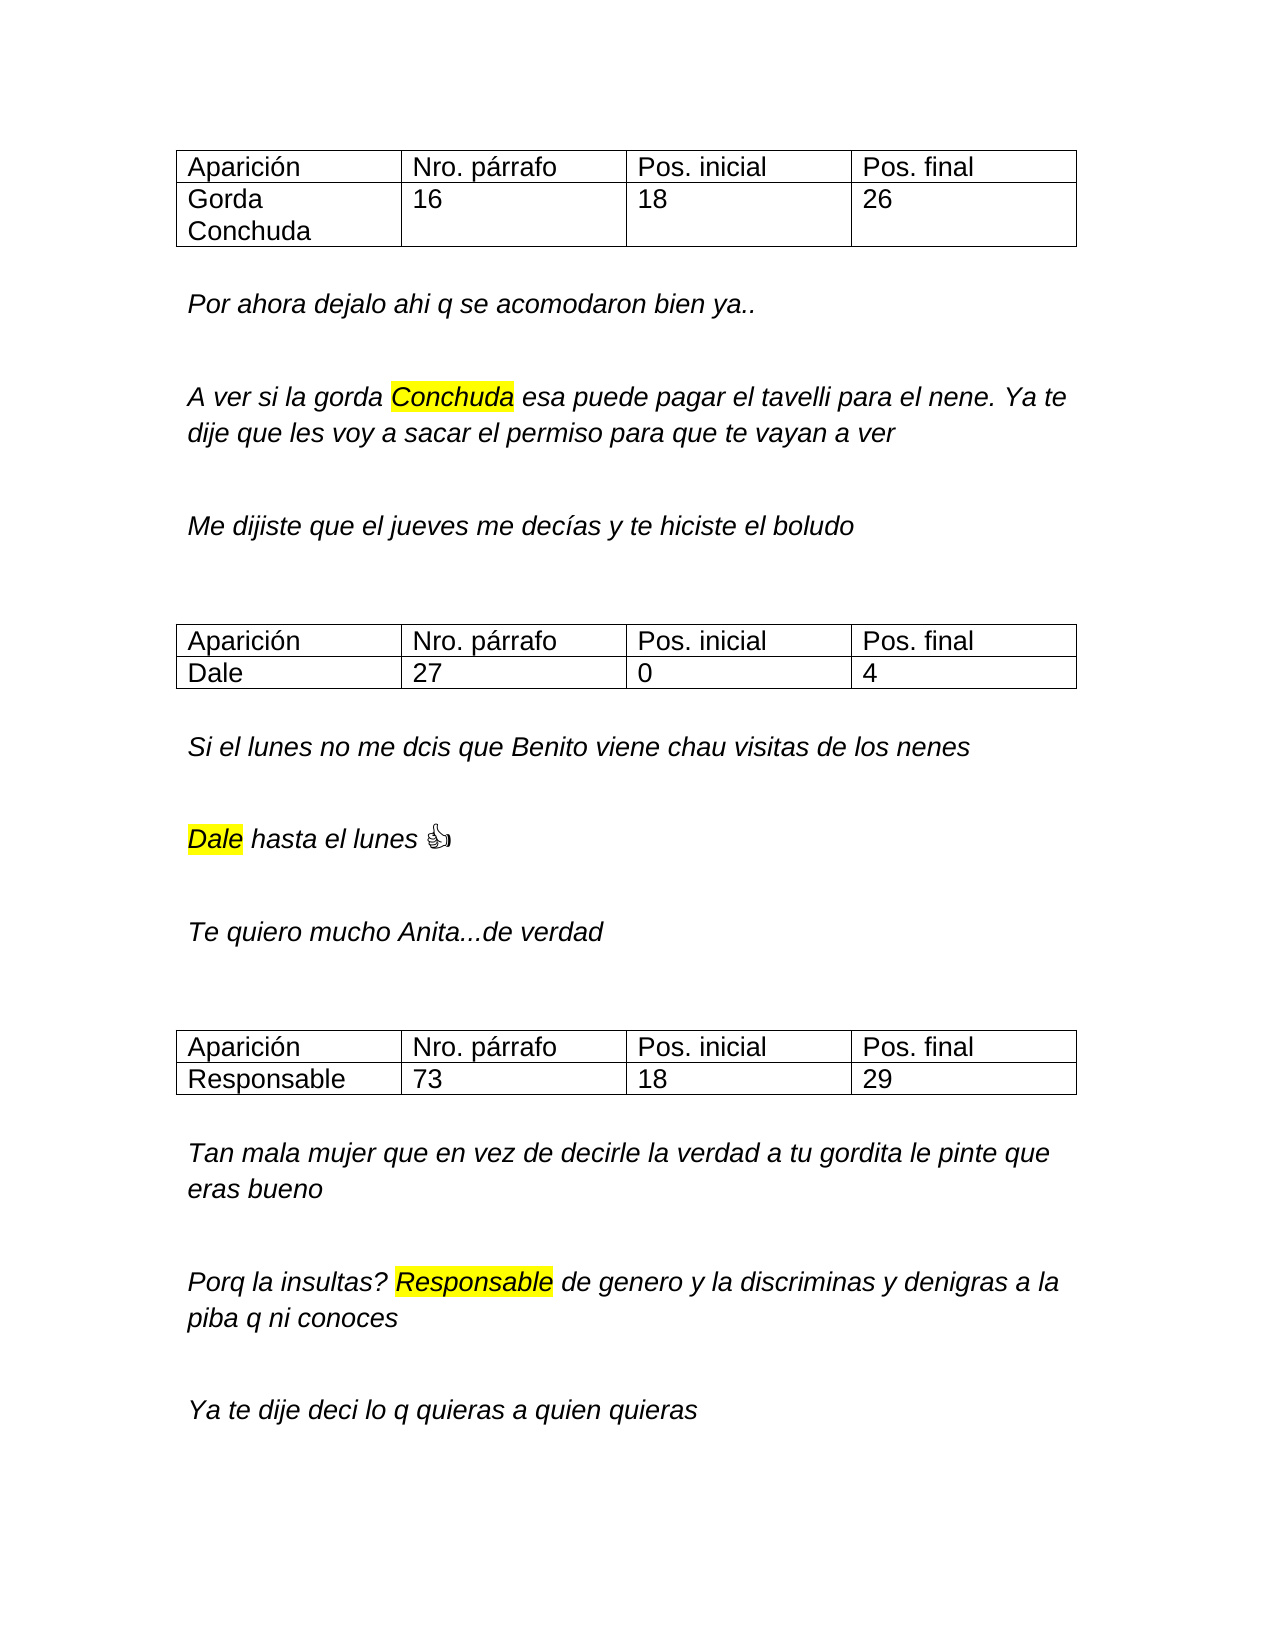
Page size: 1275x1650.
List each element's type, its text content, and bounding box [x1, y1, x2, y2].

text Porq la insultas? Responsable de genero y la discriminas y denigras a la piba q ni conoces [187, 1266, 1087, 1369]
table_header Nro. párrafo [402, 625, 626, 656]
table_cell 0 [627, 657, 851, 688]
table_cell 4 [852, 657, 1076, 688]
table_cell Responsable [177, 1063, 401, 1094]
table_cell 27 [402, 657, 626, 688]
text Tan mala mujer que en vez de decirle la verdad a tu gordita le pinte que eras bueno [187, 1137, 1087, 1240]
text Si el lunes no me dcis que Benito viene chau visitas de los nenes [187, 731, 1087, 798]
text Te quiero mucho Anita...de verdad [187, 916, 1087, 983]
table_header Pos. inicial [627, 625, 851, 656]
text Por ahora dejalo ahi q se acomodaron bien ya.. [187, 288, 1087, 356]
table_header Nro. párrafo [402, 1031, 626, 1062]
table_header Nro. párrafo [402, 151, 626, 182]
table_cell 73 [402, 1063, 626, 1094]
table_header Pos. final [852, 625, 1076, 656]
table_header Pos. inicial [627, 151, 851, 182]
text A ver si la gorda Conchuda esa puede pagar el tavelli para el nene. Ya te dije que les voy a sacar el permiso para que te vayan a ver [187, 381, 1087, 484]
table_header Aparición [177, 625, 401, 656]
table_cell 16 [402, 183, 626, 246]
table_header Aparición [177, 1031, 401, 1062]
table_header Pos. final [852, 1031, 1076, 1062]
table_cell 18 [627, 183, 851, 246]
table_cell Dale [177, 657, 401, 688]
text Dale hasta el lunes 👍🏼 [187, 823, 1087, 891]
table_cell Gorda Conchuda [177, 183, 401, 246]
table_cell 26 [852, 183, 1076, 246]
table_header Pos. final [852, 151, 1076, 182]
text Me dijiste que el jueves me decías y te hiciste el boludo [187, 510, 1087, 577]
table_header Aparición [177, 151, 401, 182]
table_cell 29 [852, 1063, 1076, 1094]
table_header Pos. inicial [627, 1031, 851, 1062]
table_cell 18 [627, 1063, 851, 1094]
text Ya te dije deci lo q quieras a quien quieras [187, 1394, 1087, 1461]
